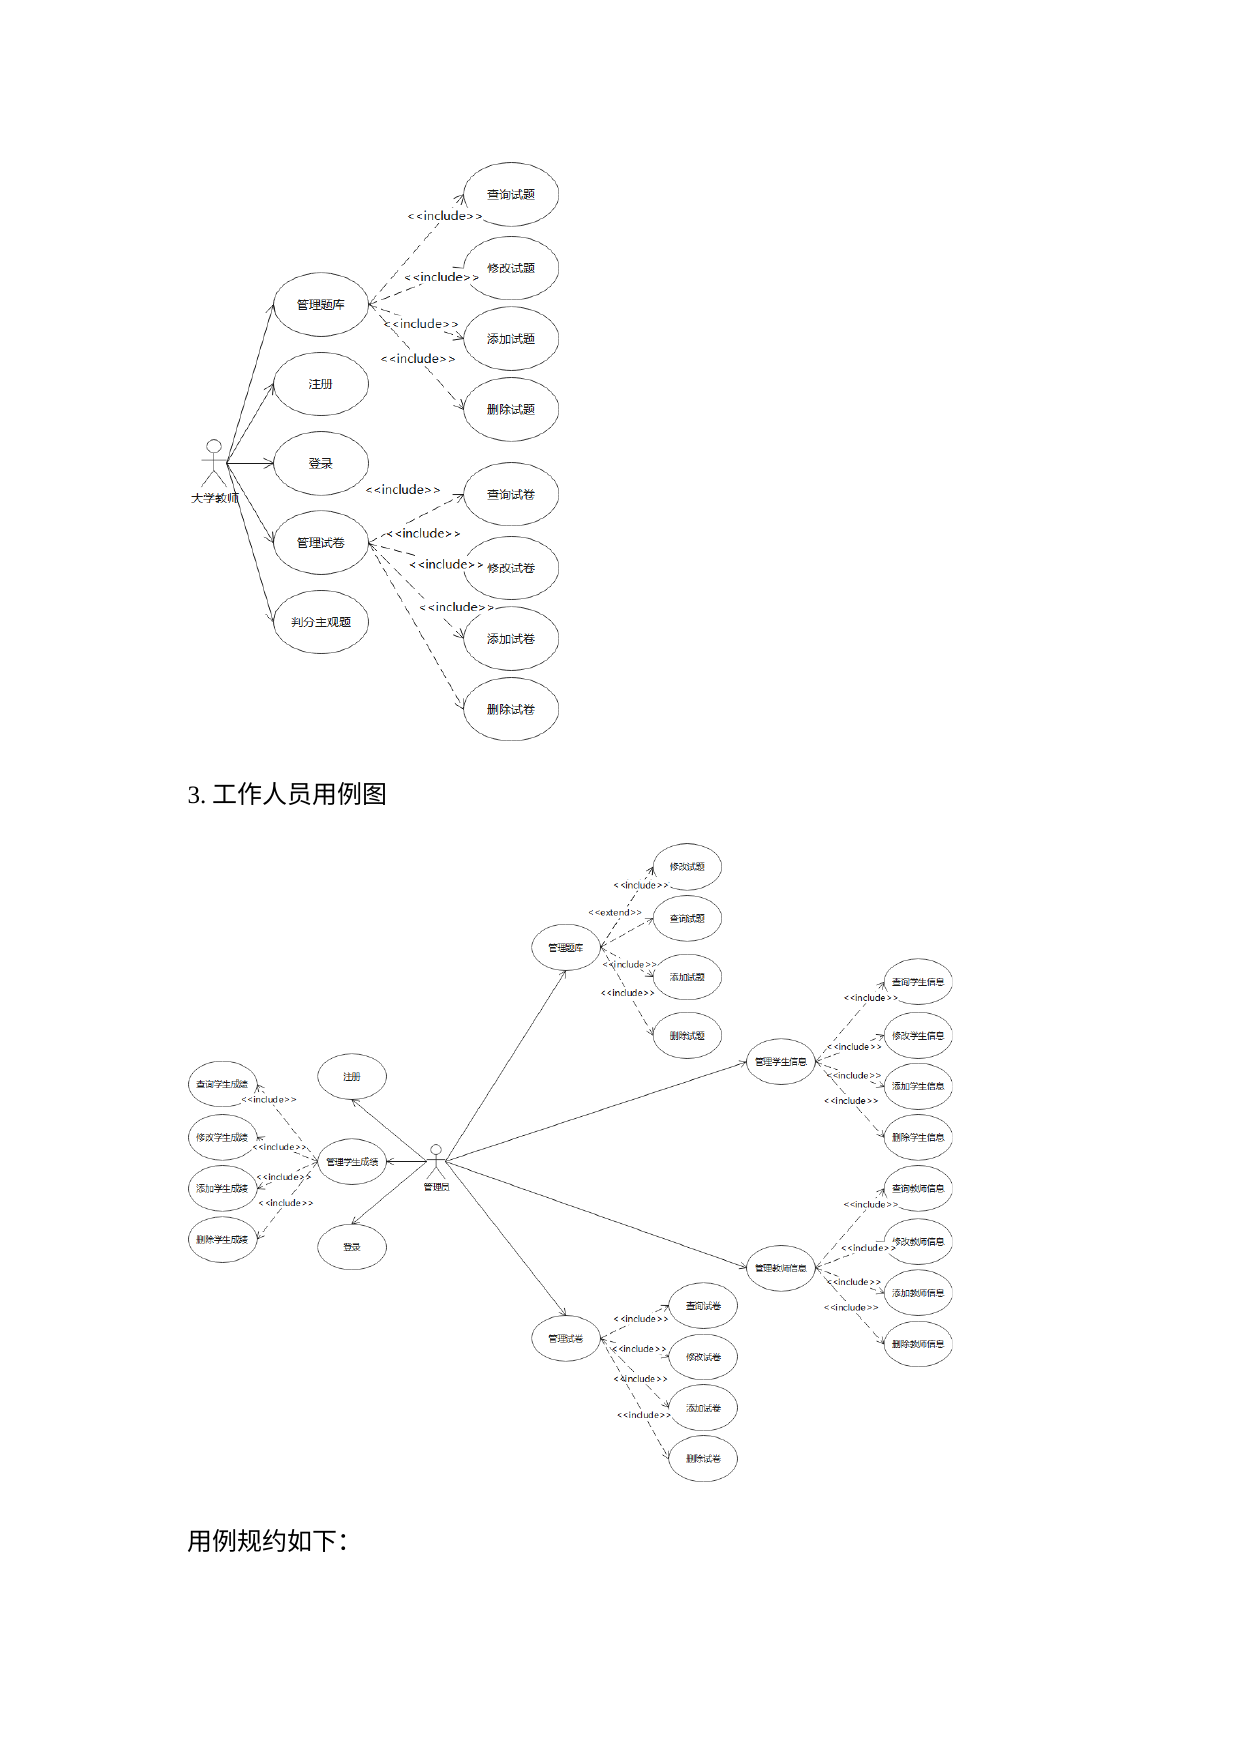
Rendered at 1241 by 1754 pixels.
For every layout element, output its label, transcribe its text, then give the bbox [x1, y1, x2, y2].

text 用例规约如下： [187, 1507, 1053, 1572]
text 3. 工作人员用例图 [187, 760, 1053, 825]
picture [187, 162, 559, 741]
picture [187, 843, 953, 1482]
